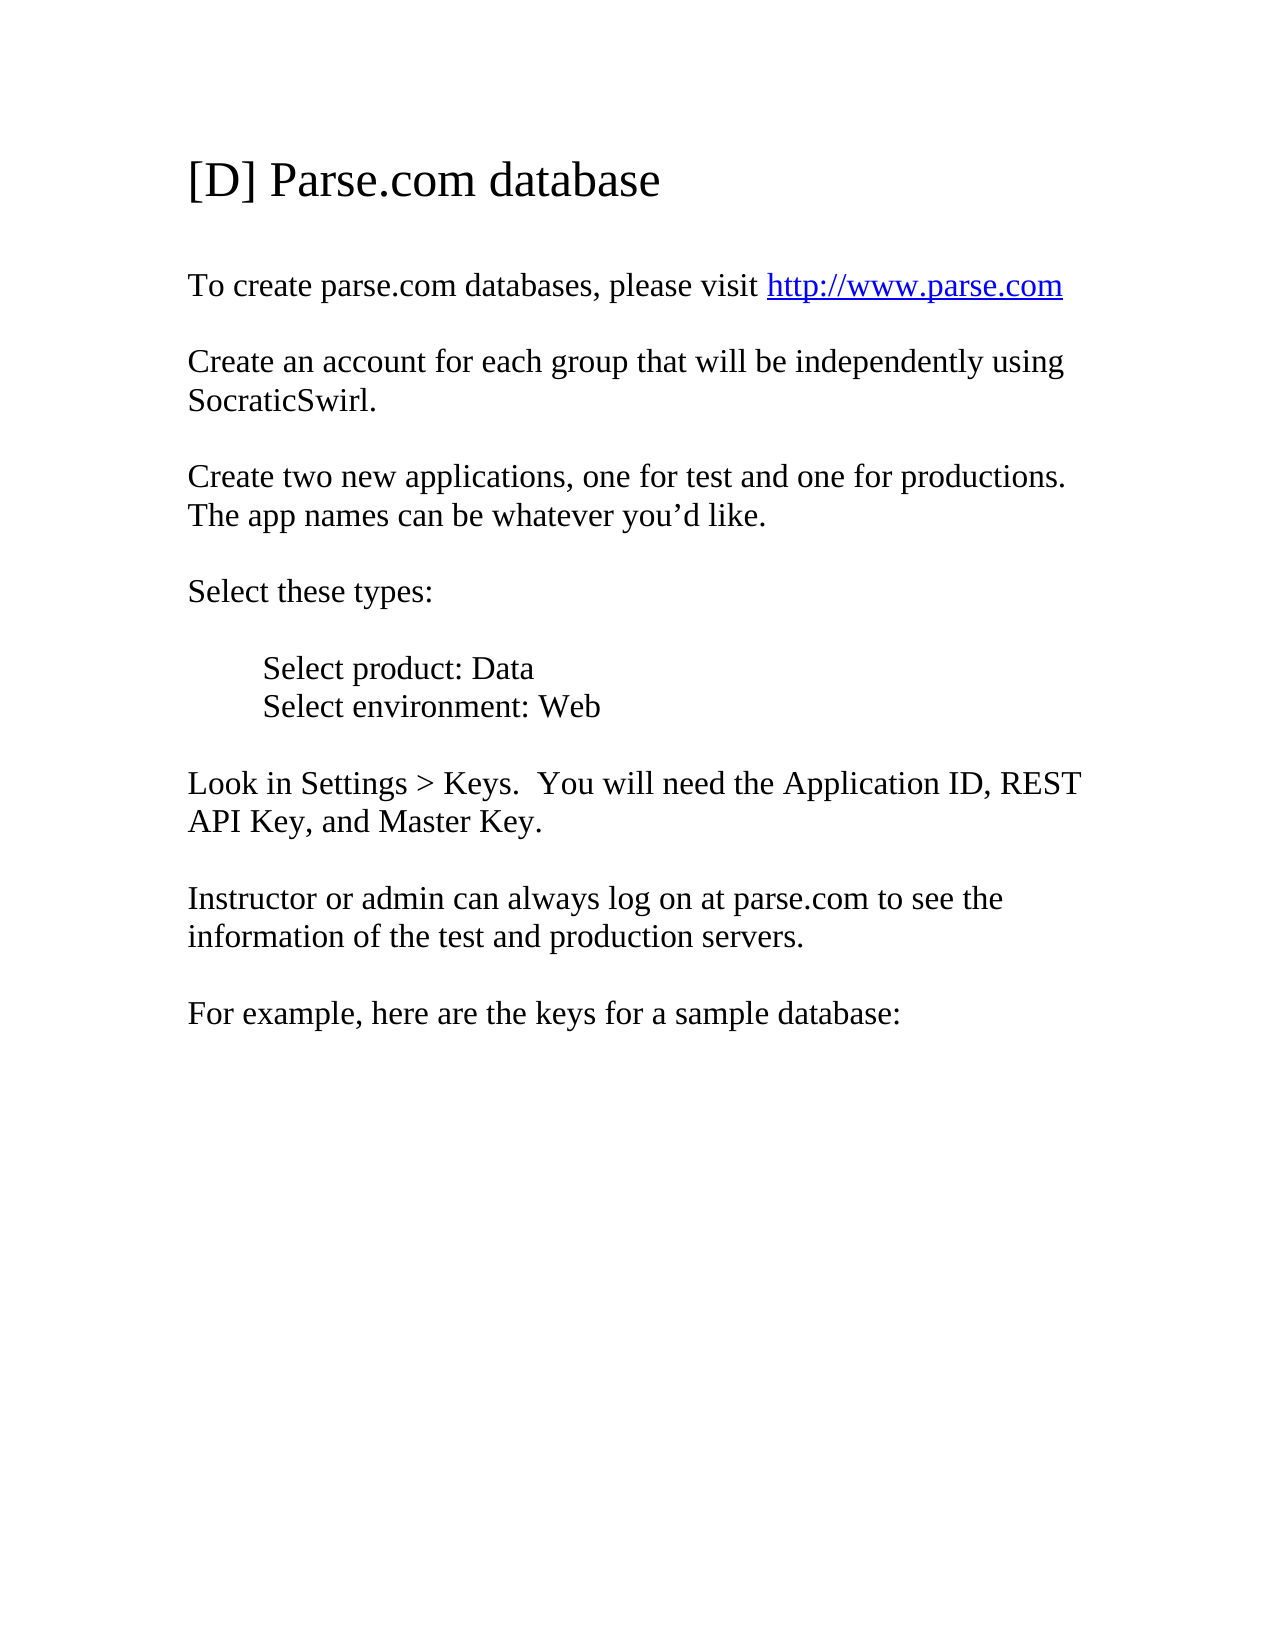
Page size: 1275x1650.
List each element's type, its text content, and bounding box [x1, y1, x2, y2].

text Create two new applications, one for test and one for productions. The app names can be whatever you’d like. [187, 457, 1087, 533]
text To create parse.com databases, please visit http://www.parse.com [187, 265, 1087, 303]
text Create an account for each group that will be independently using SocraticSwirl. [187, 342, 1087, 418]
text Instructor or admin can always log on at parse.com to see the information of the test and production servers. [187, 878, 1087, 955]
text Look in Settings > Keys. You will need the Application ID, REST API Key, and Master Key. [187, 763, 1087, 840]
text Select product: Data [262, 648, 1087, 687]
text Select these types: [187, 572, 1087, 610]
text [D] Parse.com database [187, 150, 1087, 207]
text Select environment: Web [262, 687, 1087, 725]
text For example, here are the keys for a sample database: [187, 993, 1087, 1032]
